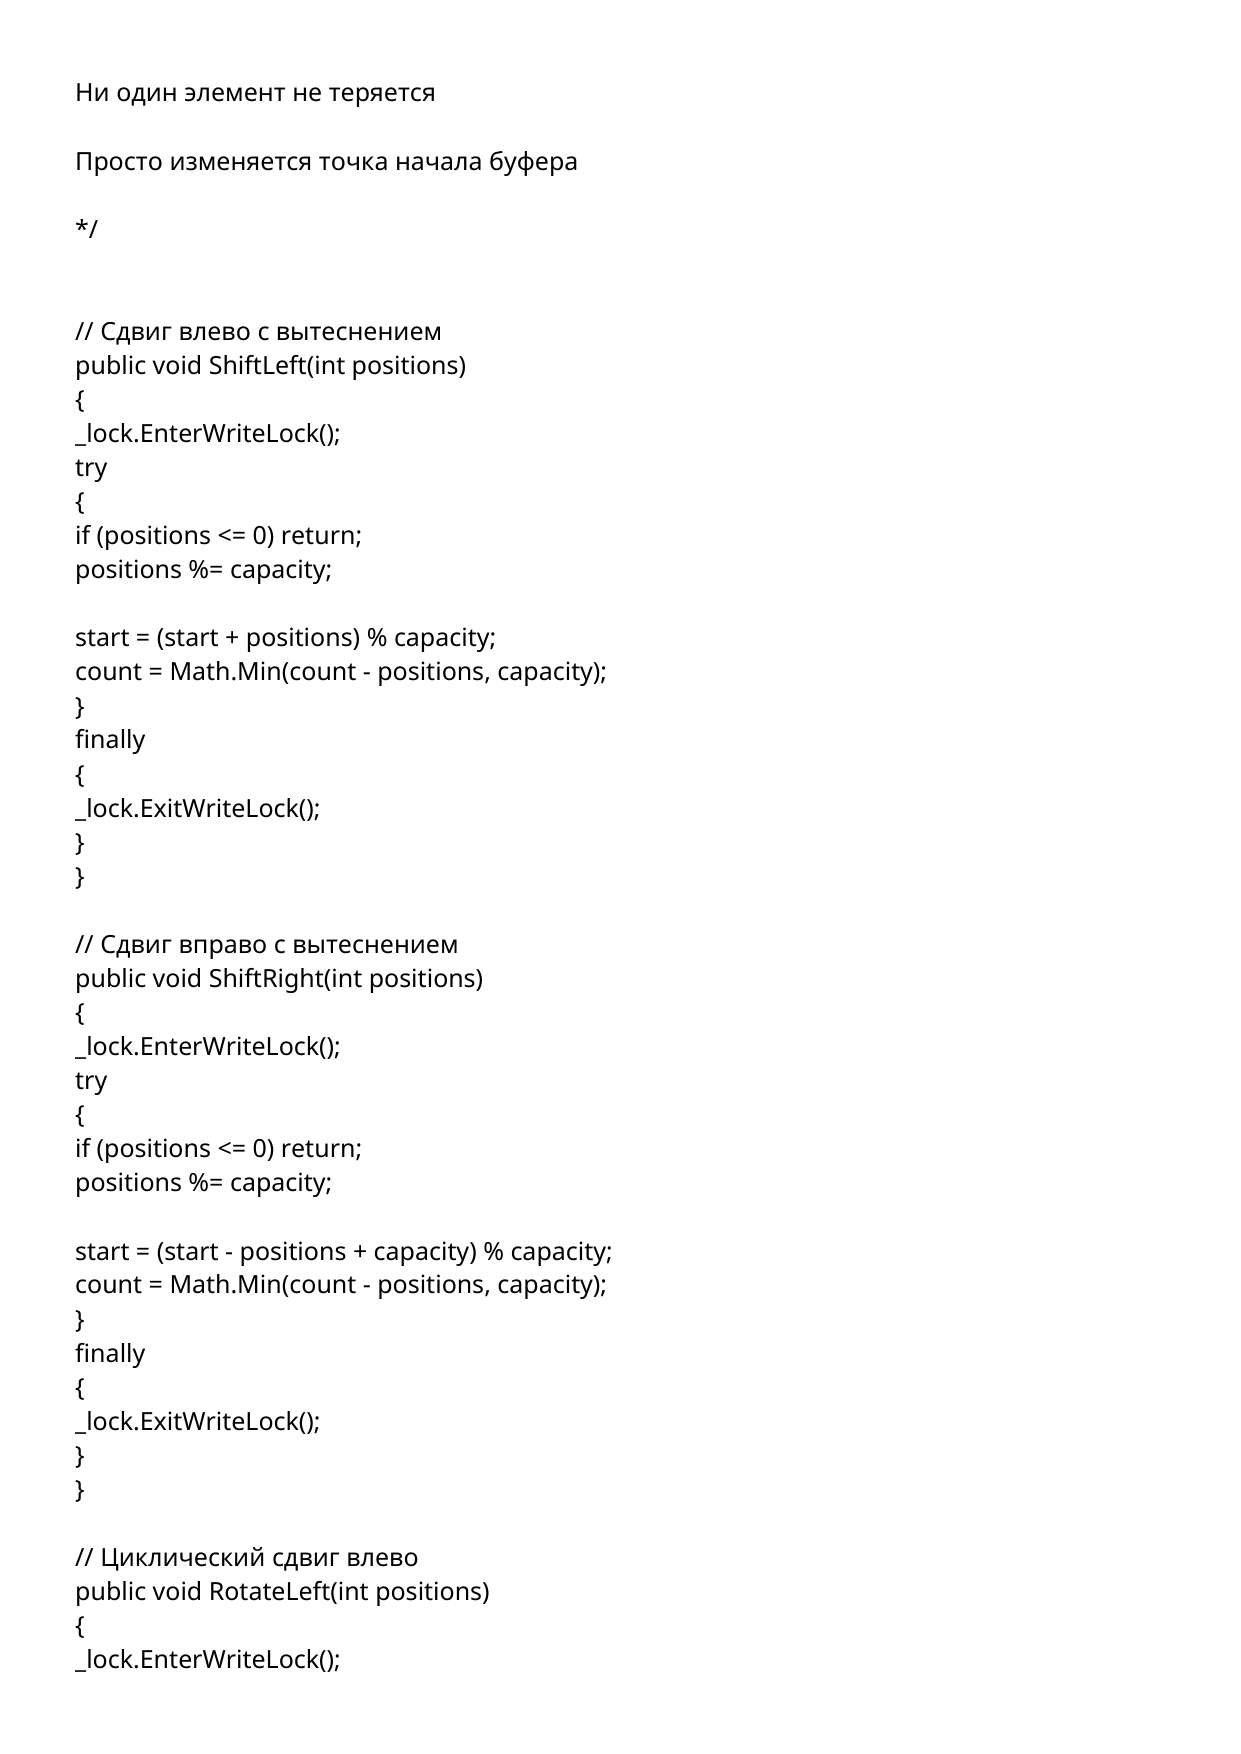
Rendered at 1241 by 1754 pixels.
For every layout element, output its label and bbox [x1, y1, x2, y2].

text [75, 75, 1165, 1676]
